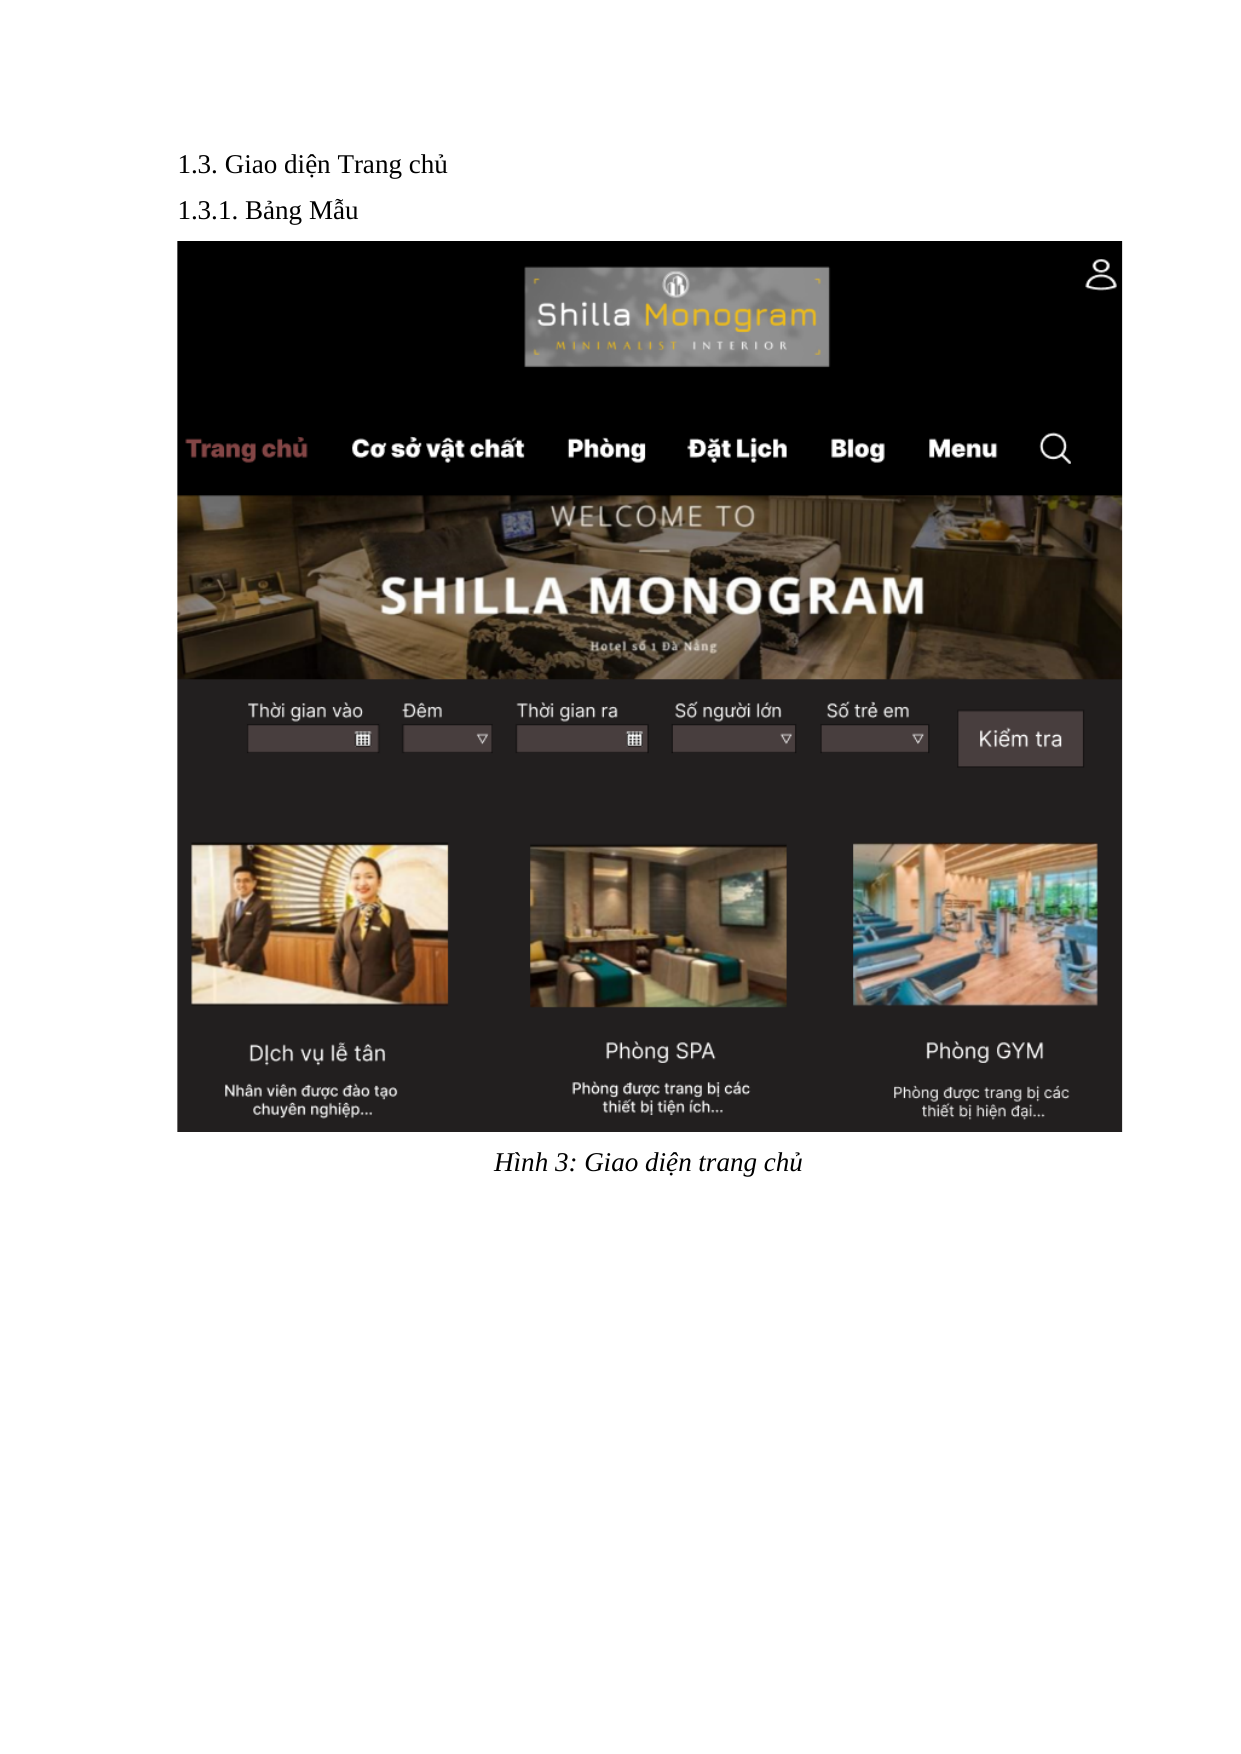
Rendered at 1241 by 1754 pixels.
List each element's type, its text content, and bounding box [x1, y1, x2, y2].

text Hình 3: Giao diện trang chủ [177, 1146, 1122, 1177]
picture [177, 241, 1123, 1132]
subtitle 1.3.1. Bảng Mẫu [177, 194, 1122, 226]
subtitle 1.3. Giao diện Trang chủ [177, 148, 1122, 179]
